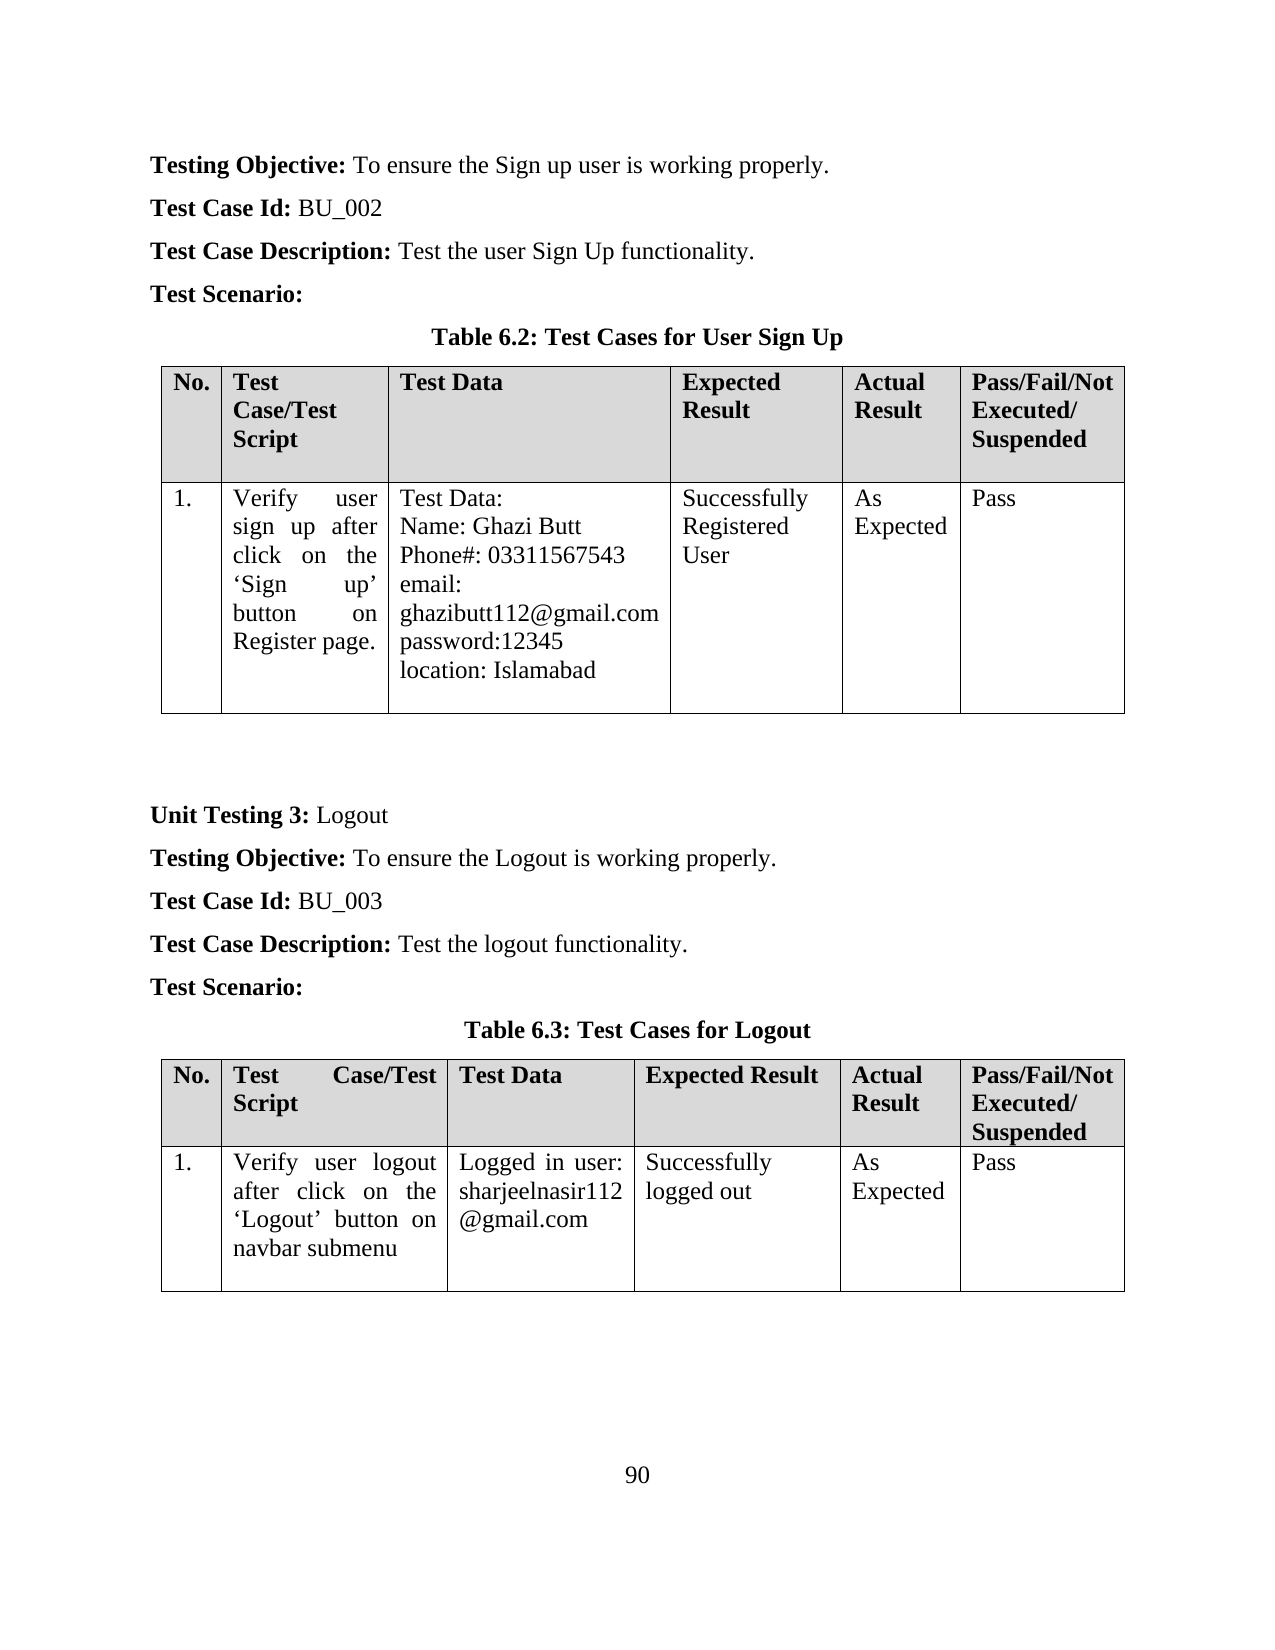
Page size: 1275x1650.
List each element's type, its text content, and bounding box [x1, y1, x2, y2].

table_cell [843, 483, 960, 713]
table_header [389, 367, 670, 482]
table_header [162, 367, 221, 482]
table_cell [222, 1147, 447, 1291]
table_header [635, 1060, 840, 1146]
text Testing Objective: To ensure the Logout is working properly. [150, 843, 1125, 872]
text Table 6.3: Test Cases for Logout [150, 1016, 1125, 1044]
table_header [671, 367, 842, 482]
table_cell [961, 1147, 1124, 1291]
text Table 6.2: Test Cases for User Sign Up [150, 322, 1125, 351]
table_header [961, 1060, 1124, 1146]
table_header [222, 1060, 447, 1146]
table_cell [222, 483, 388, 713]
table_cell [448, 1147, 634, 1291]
text Test Scenario: [150, 972, 1125, 1001]
text Test Case Description: Test the user Sign Up functionality. [150, 236, 1125, 265]
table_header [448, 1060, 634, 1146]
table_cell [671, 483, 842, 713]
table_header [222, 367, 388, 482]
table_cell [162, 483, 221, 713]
text Test Scenario: [150, 279, 1125, 308]
text Test Case Description: Test the logout functionality. [150, 929, 1125, 958]
text Unit Testing 3: Logout [150, 800, 1125, 829]
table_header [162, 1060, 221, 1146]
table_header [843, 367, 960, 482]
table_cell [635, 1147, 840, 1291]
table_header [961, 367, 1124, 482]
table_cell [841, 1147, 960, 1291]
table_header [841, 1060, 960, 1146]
text Testing Objective: To ensure the Sign up user is working properly. [150, 150, 1125, 179]
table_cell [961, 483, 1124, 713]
text Test Case Id: BU_003 [150, 886, 1125, 915]
text Test Case Id: BU_002 [150, 193, 1125, 222]
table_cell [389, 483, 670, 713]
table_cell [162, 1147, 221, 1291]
